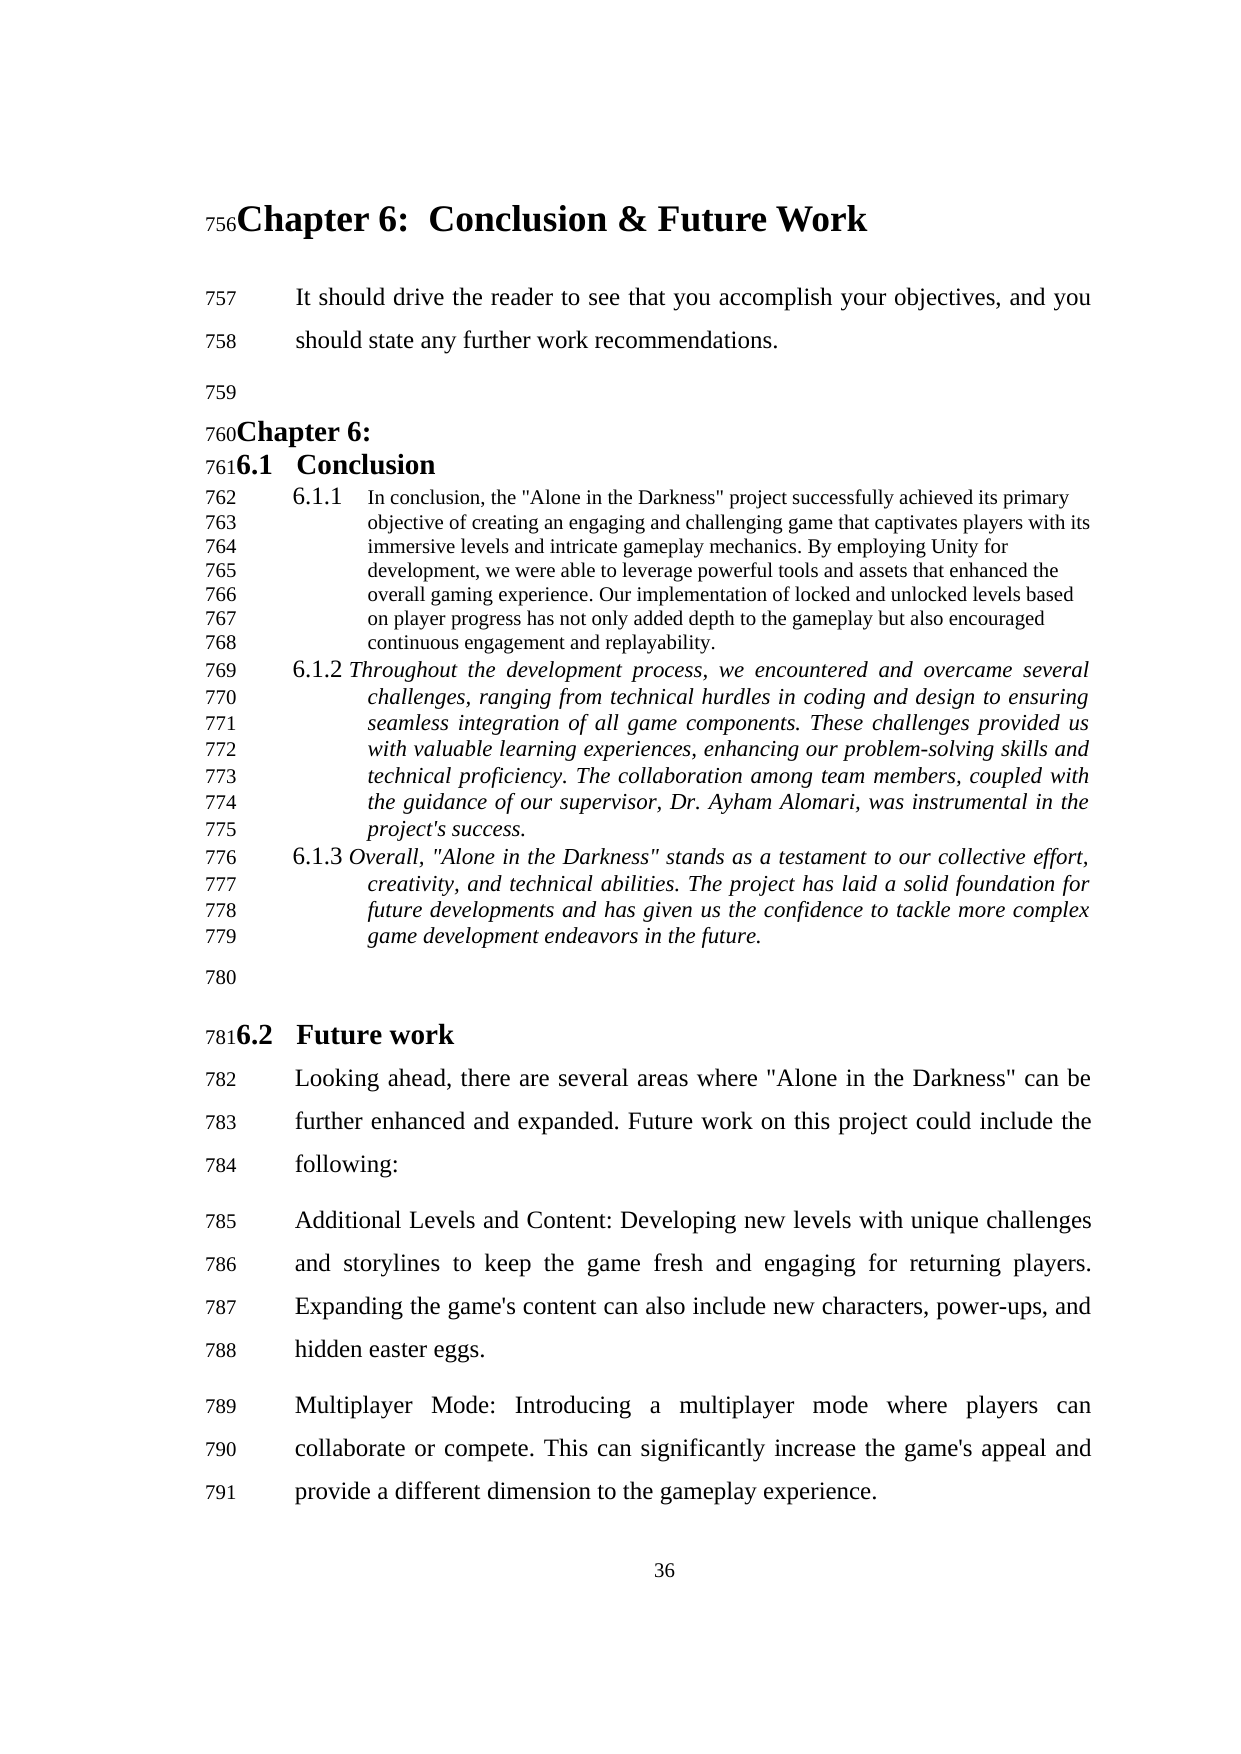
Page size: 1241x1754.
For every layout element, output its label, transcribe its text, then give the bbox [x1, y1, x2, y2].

subtitle Chapter 6: Conclusion & Future Work [236, 197, 1092, 240]
subtitle Throughout the development process, we encountered and overcame several challenges, ranging from technical hurdles in coding and design to ensuring seamless integration of all game components. These challenges provided us with valuable learning experiences, enhancing our problem-solving skills and technical proficiency. The collaboration among team members, coupled with the guidance of our supervisor, Dr. Ayham Alomari, was instrumental in the project's success. [292, 654, 1092, 841]
text Additional Levels and Content: Developing new levels with unique challenges and storylines to keep the game fresh and engaging for returning players. Expanding the game's content can also include new characters, power-ups, and hidden easter eggs. [294, 1205, 1092, 1363]
subtitle Future work [236, 1017, 1092, 1050]
text Multiplayer Mode: Introducing a multiplayer mode where players can collaborate or compete. This can significantly increase the game's appeal and provide a different dimension to the gameplay experience. [294, 1390, 1092, 1505]
subtitle Overall, "Alone in the Darkness" stands as a testament to our collective effort, creativity, and technical abilities. The project has laid a solid foundation for future developments and has given us the confidence to tackle more complex game development endeavors in the future. [292, 841, 1092, 949]
text It should drive the reader to see that you accomplish your objectives, and you should state any further work recommendations. [295, 282, 1092, 353]
text Looking ahead, there are several areas where "Alone in the Darkness" can be further enhanced and expanded. Future work on this project could include the following: [294, 1063, 1092, 1178]
list In conclusion, the "Alone in the Darkness" project successfully achieved its primary objective of creating an engaging and challenging game that captivates players with its immersive levels and intricate gameplay mechanics. By employing Unity for development, we were able to leverage powerful tools and assets that enhanced the overall gaming experience. Our implementation of locked and unlocked levels based on player progress has not only added depth to the gameplay but also encouraged continuous engagement and replayability. [292, 481, 1092, 654]
subtitle Conclusion [236, 447, 1092, 481]
